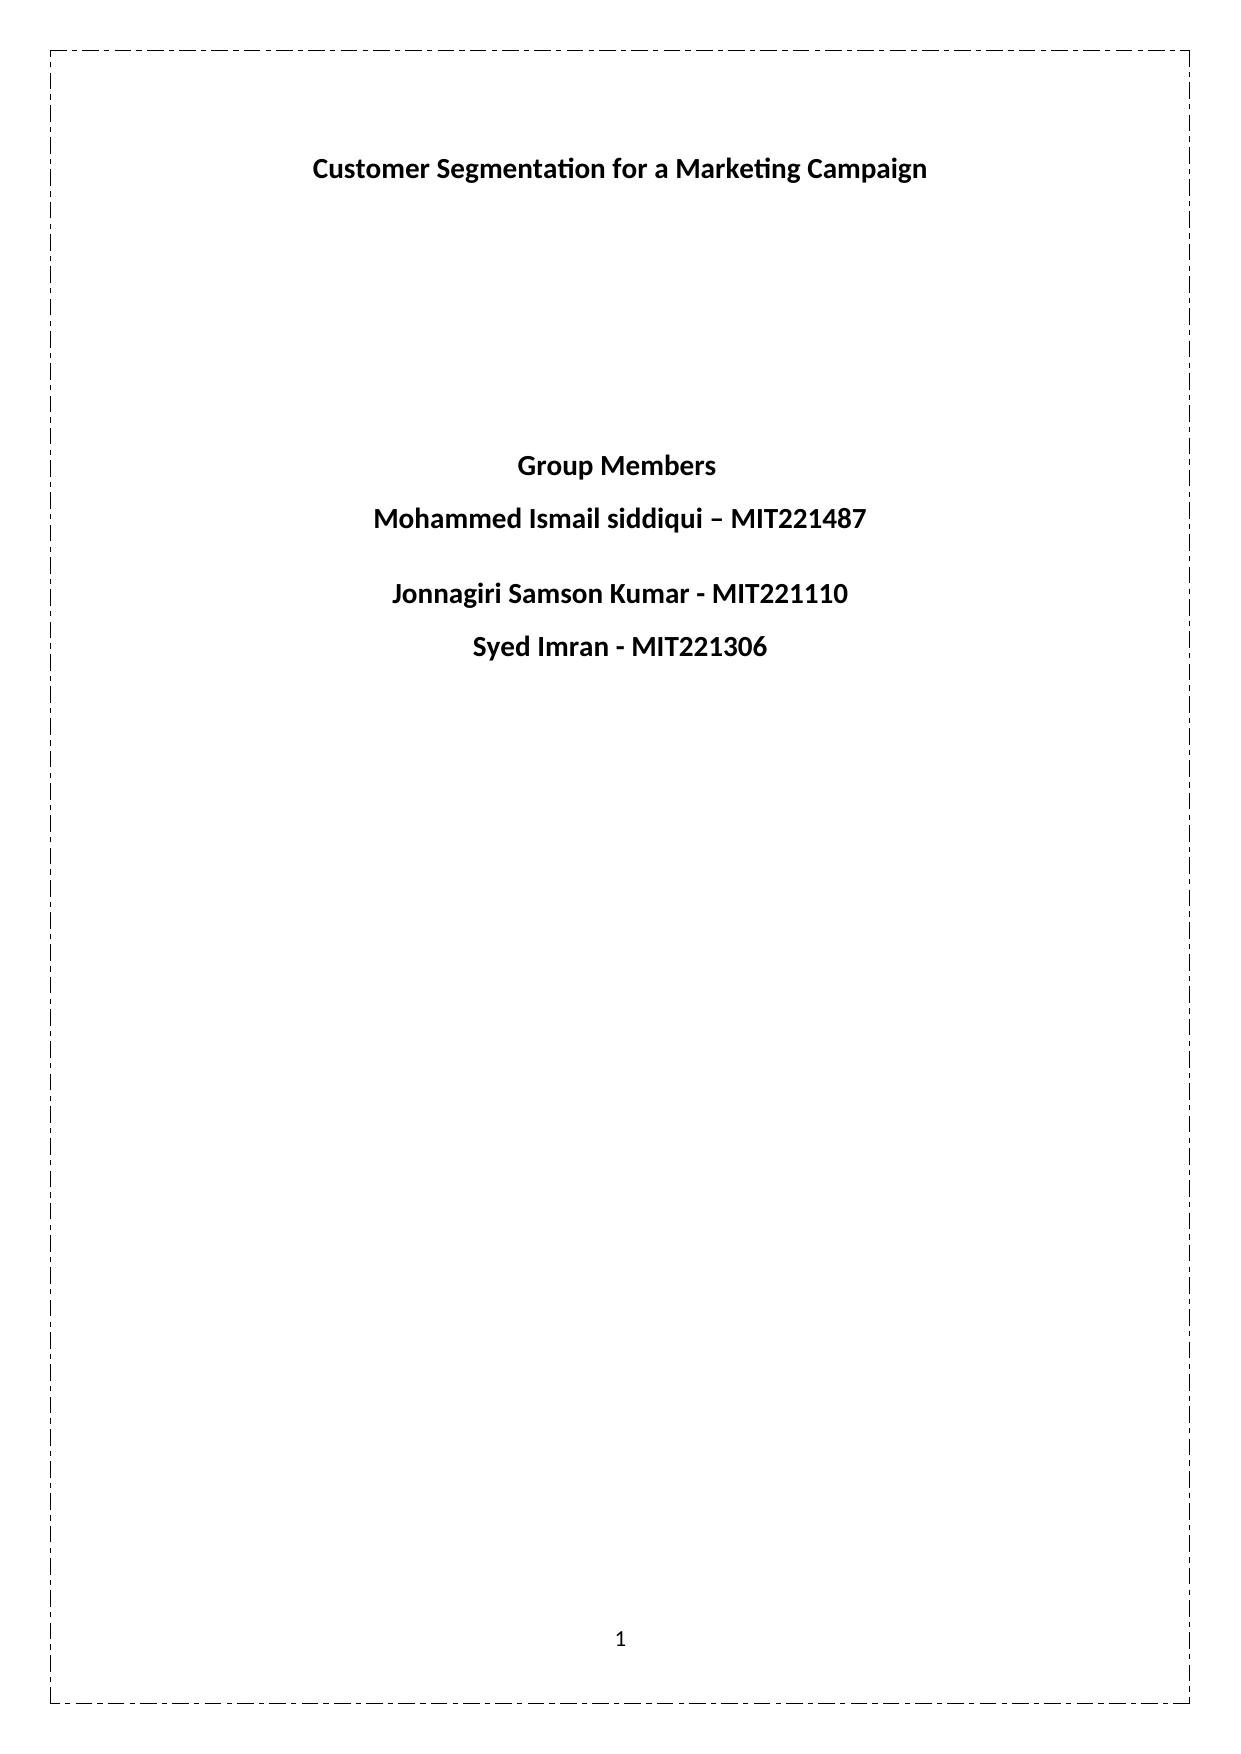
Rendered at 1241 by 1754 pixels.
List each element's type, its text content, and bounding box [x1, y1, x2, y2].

text Customer Segmentation for a Marketing Campaign [150, 150, 1090, 186]
text Group Members Mohammed Ismail siddiqui – MIT221487 [150, 447, 1090, 536]
text Jonnagiri Samson Kumar - MIT221110 Syed Imran - MIT221306 [150, 575, 1090, 664]
